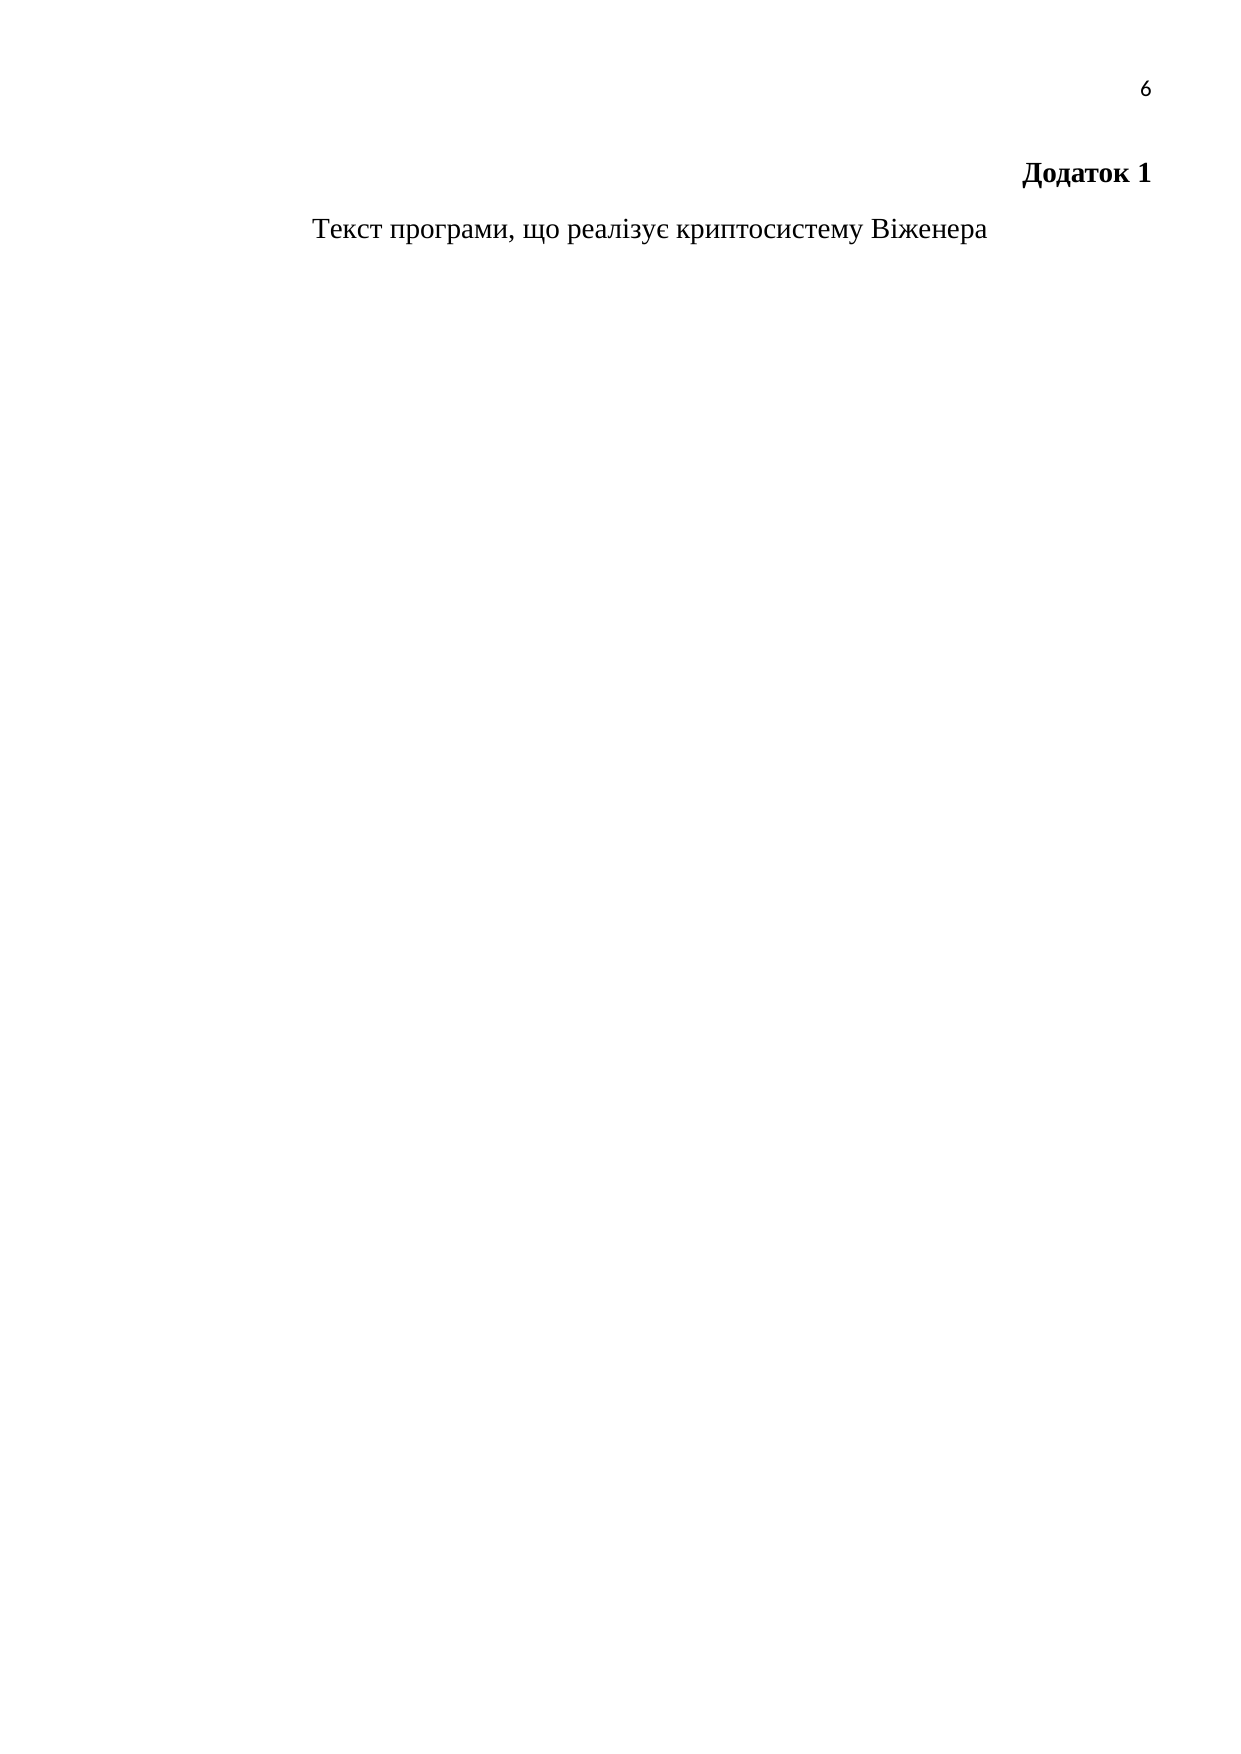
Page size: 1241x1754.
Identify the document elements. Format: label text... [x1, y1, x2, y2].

text Текст програми, що реалізує криптосистему Віженера [148, 211, 1152, 245]
subtitle Додаток 1 [74, 155, 1152, 188]
